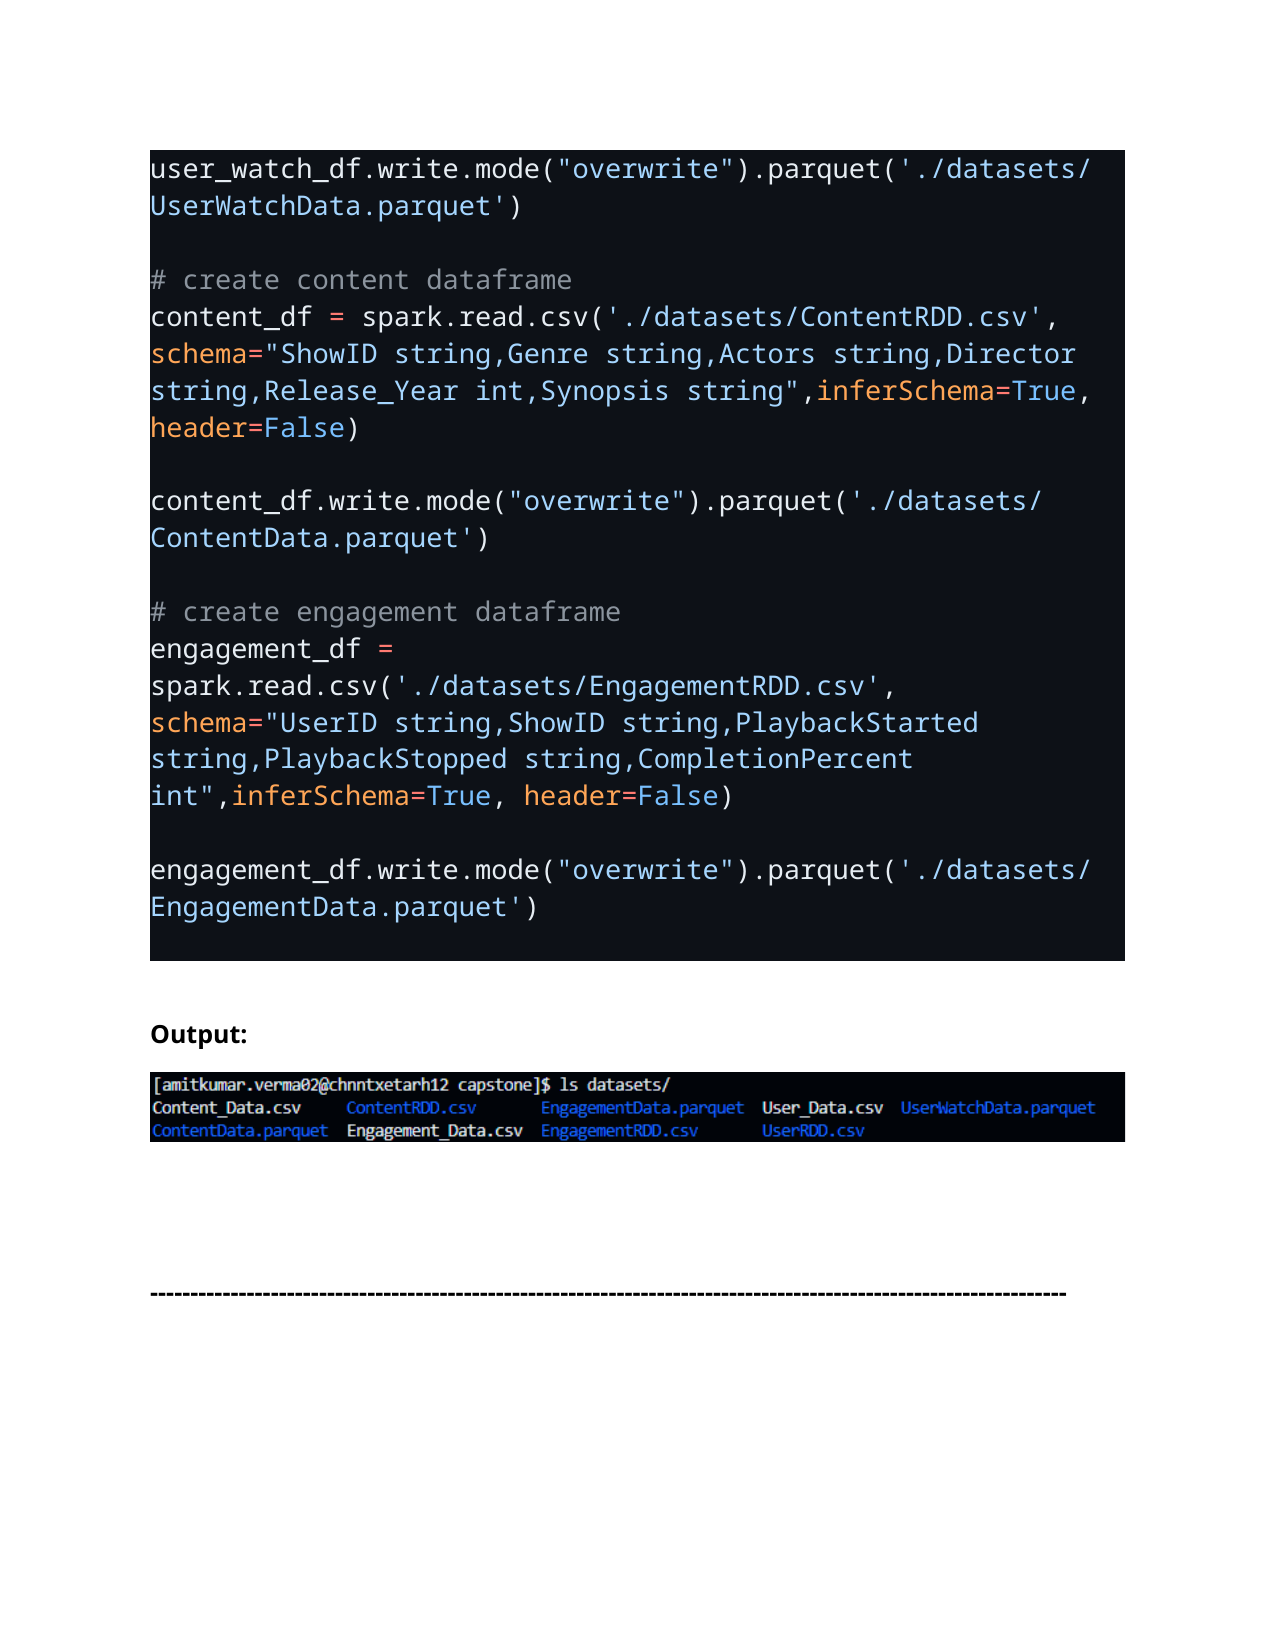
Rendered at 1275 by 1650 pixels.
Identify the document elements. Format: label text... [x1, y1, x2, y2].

picture [150, 1072, 1125, 1142]
text content_df = spark.read.csv('./datasets/ContentRDD.csv', schema="ShowID string,Genre string,Actors string,Director string,Release_Year int,Synopsis string",inferSchema=True, header=False) [150, 297, 1125, 445]
text content_df.write.mode("overwrite").parquet('./datasets/ContentData.parquet') [150, 482, 1125, 556]
text user_watch_df.write.mode("overwrite").parquet('./datasets/UserWatchData.parquet') [150, 150, 1125, 224]
text engagement_df.write.mode("overwrite").parquet('./datasets/EngagementData.parquet') [150, 851, 1125, 924]
text # create engagement dataframe [150, 592, 1125, 629]
text ------------------------------------------------------------------------------------------------------------------ [150, 1275, 1125, 1309]
text engagement_df = spark.read.csv('./datasets/EngagementRDD.csv', schema="UserID string,ShowID string,PlaybackStarted string,PlaybackStopped string,CompletionPercent int",inferSchema=True, header=False) [150, 629, 1125, 814]
text # create content dataframe [150, 261, 1125, 297]
text Output: [150, 1017, 1125, 1051]
